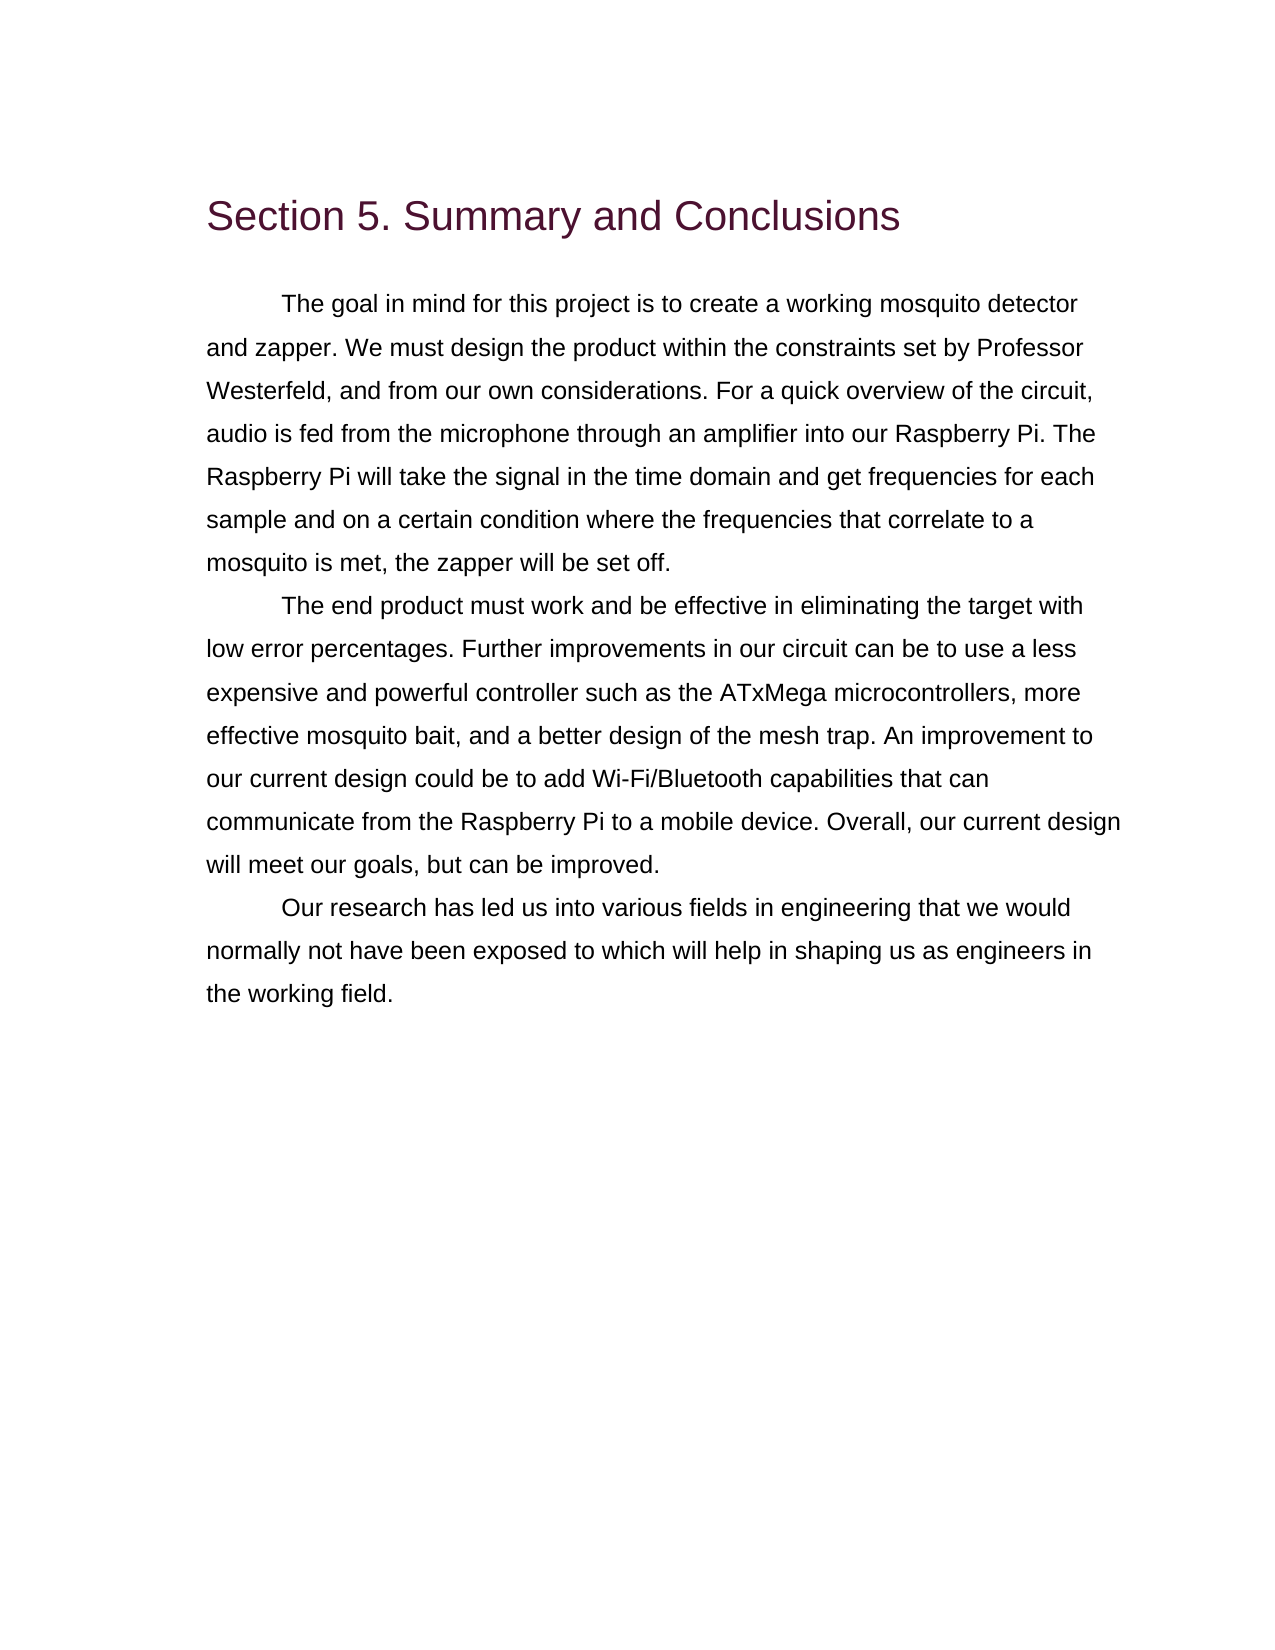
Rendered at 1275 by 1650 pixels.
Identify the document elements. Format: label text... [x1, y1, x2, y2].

text Our research has led us into various fields in engineering that we would normally not have been exposed to which will help in shaping us as engineers in the working field. [206, 893, 1125, 1008]
text The goal in mind for this project is to create a working mosquito detector and zapper. We must design the product within the constraints set by Professor Westerfeld, and from our own considerations. For a quick overview of the circuit, audio is fed from the microphone through an amplifier into our Raspberry Pi. The Raspberry Pi will take the signal in the time domain and get frequencies for each sample and on a certain condition where the frequencies that correlate to a mosquito is met, the zapper will be set off. [206, 289, 1125, 577]
text The end product must work and be effective in eliminating the target with low error percentages. Further improvements in our circuit can be to use a less expensive and powerful controller such as the ATxMega microcontrollers, more effective mosquito bait, and a better design of the mesh trap. An improvement to our current design could be to add Wi-Fi/Bluetooth capabilities that can communicate from the Raspberry Pi to a mobile device. Overall, our current design will meet our goals, but can be improved. [206, 591, 1125, 879]
subtitle Section 5. Summary and Conclusions [206, 192, 1125, 239]
